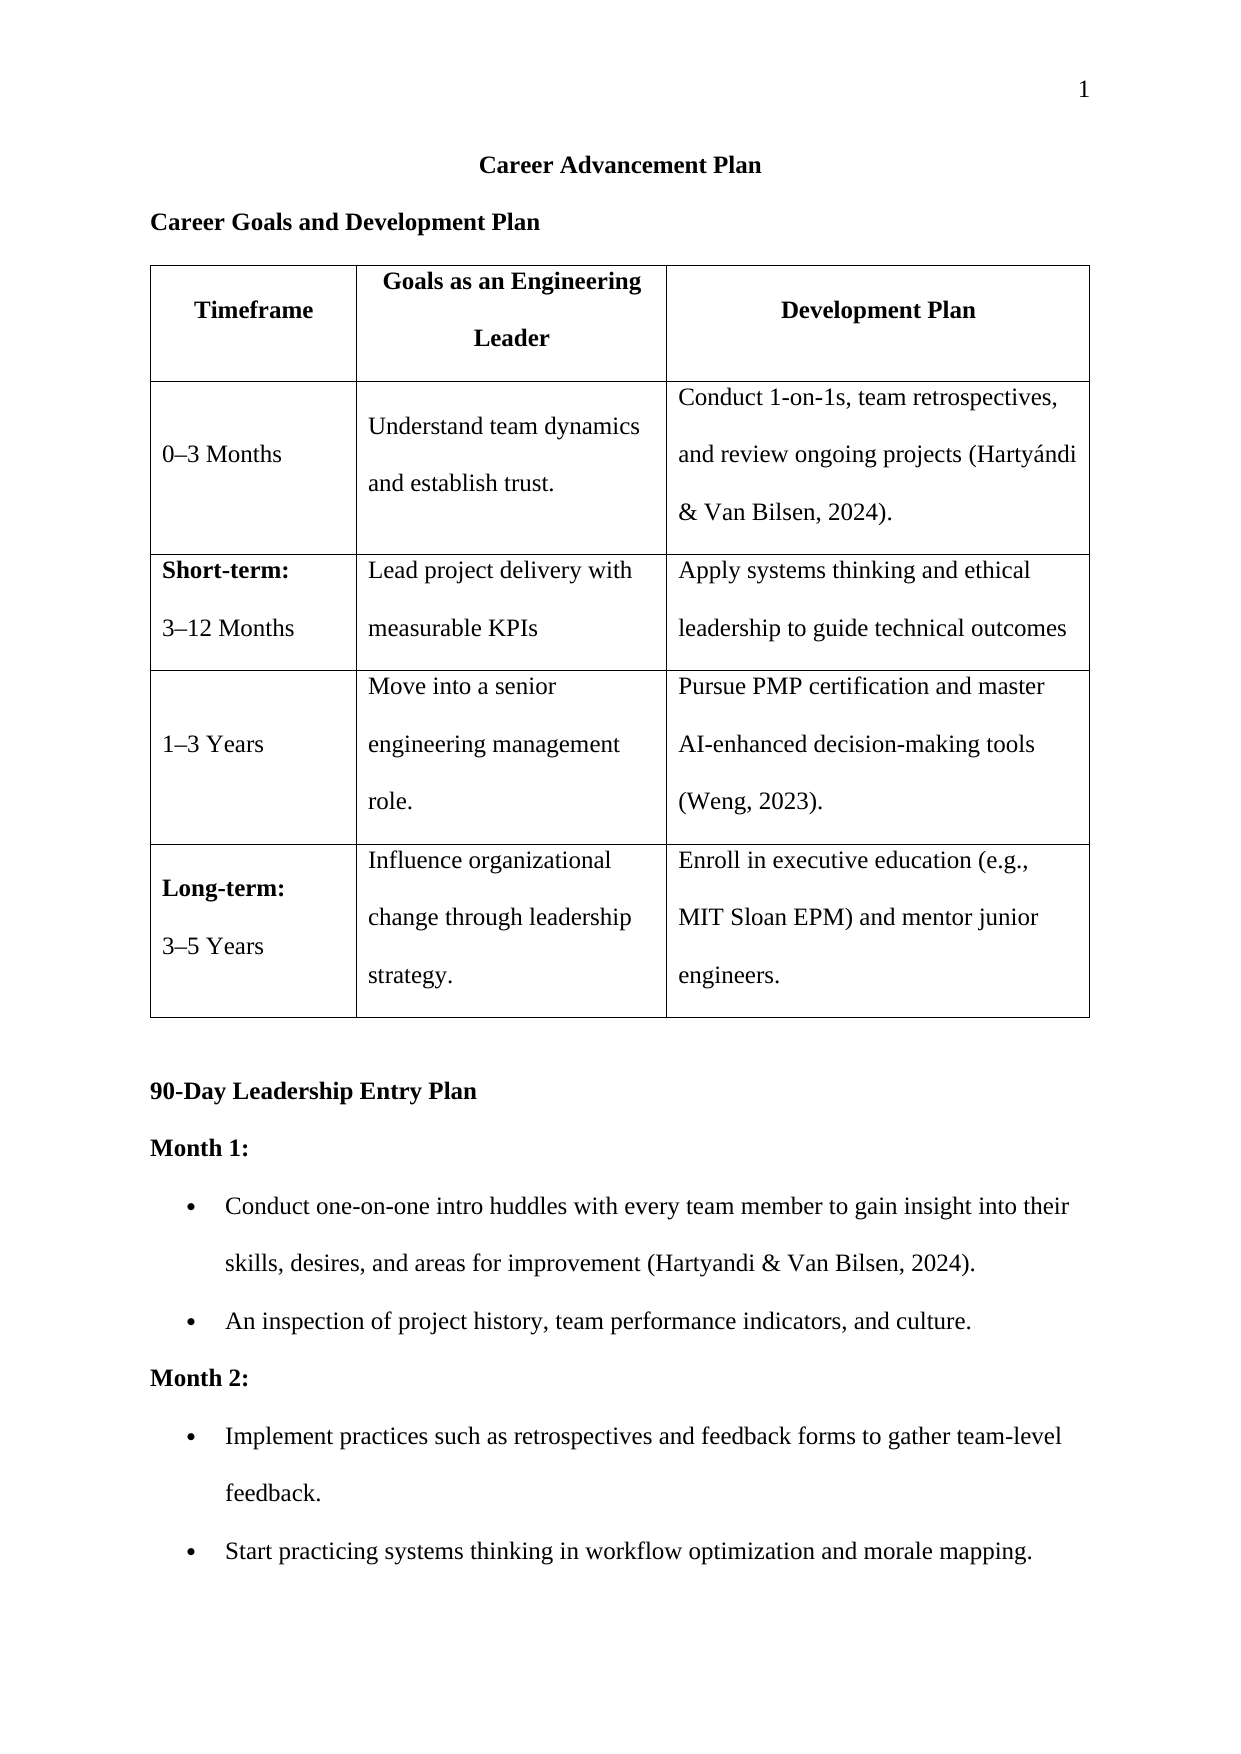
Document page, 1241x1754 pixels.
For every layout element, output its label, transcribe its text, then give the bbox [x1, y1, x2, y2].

table_cell Apply systems thinking and ethical leadership to guide technical outcomes [667, 555, 1089, 670]
table_cell Short-term: 3–12 Months [151, 555, 356, 670]
table_cell 1–3 Years [151, 671, 356, 844]
table_cell Enroll in executive education (e.g., MIT Sloan EPM) and mentor junior engineers. [667, 845, 1089, 1017]
list An inspection of project history, team performance indicators, and culture. [187, 1306, 1090, 1334]
table_cell Lead project delivery with measurable KPIs [357, 555, 666, 670]
table_cell 0–3 Months [151, 382, 356, 554]
list Start practicing systems thinking in workflow optimization and morale mapping. [187, 1536, 1090, 1564]
table_cell Conduct 1-on-1s, team retrospectives, and review ongoing projects (Hartyándi & Van Bilsen, 2024). [667, 382, 1089, 554]
text Month 1: [150, 1133, 1090, 1162]
text Career Advancement Plan [150, 150, 1090, 179]
text 90-Day Leadership Entry Plan [150, 1076, 1090, 1104]
table_cell Long-term: 3–5 Years [151, 845, 356, 1017]
table_cell Pursue PMP certification and master AI-enhanced decision-making tools (Weng, 2023). [667, 671, 1089, 844]
text Career Goals and Development Plan [150, 207, 1090, 236]
table_header Development Plan [667, 266, 1089, 381]
table_header Goals as an Engineering Leader [357, 266, 666, 381]
text Month 2: [150, 1363, 1090, 1392]
list Conduct one-on-one intro huddles with every team member to gain insight into their skills, desires, and areas for improvement (Hartyandi & Van Bilsen, 2024). [187, 1191, 1090, 1277]
table_cell Move into a senior engineering management role. [357, 671, 666, 844]
table_cell Influence organizational change through leadership strategy. [357, 845, 666, 1017]
table_cell Understand team dynamics and establish trust. [357, 382, 666, 554]
table_header Timeframe [151, 266, 356, 381]
list Implement practices such as retrospectives and feedback forms to gather team-level feedback. [187, 1421, 1090, 1507]
